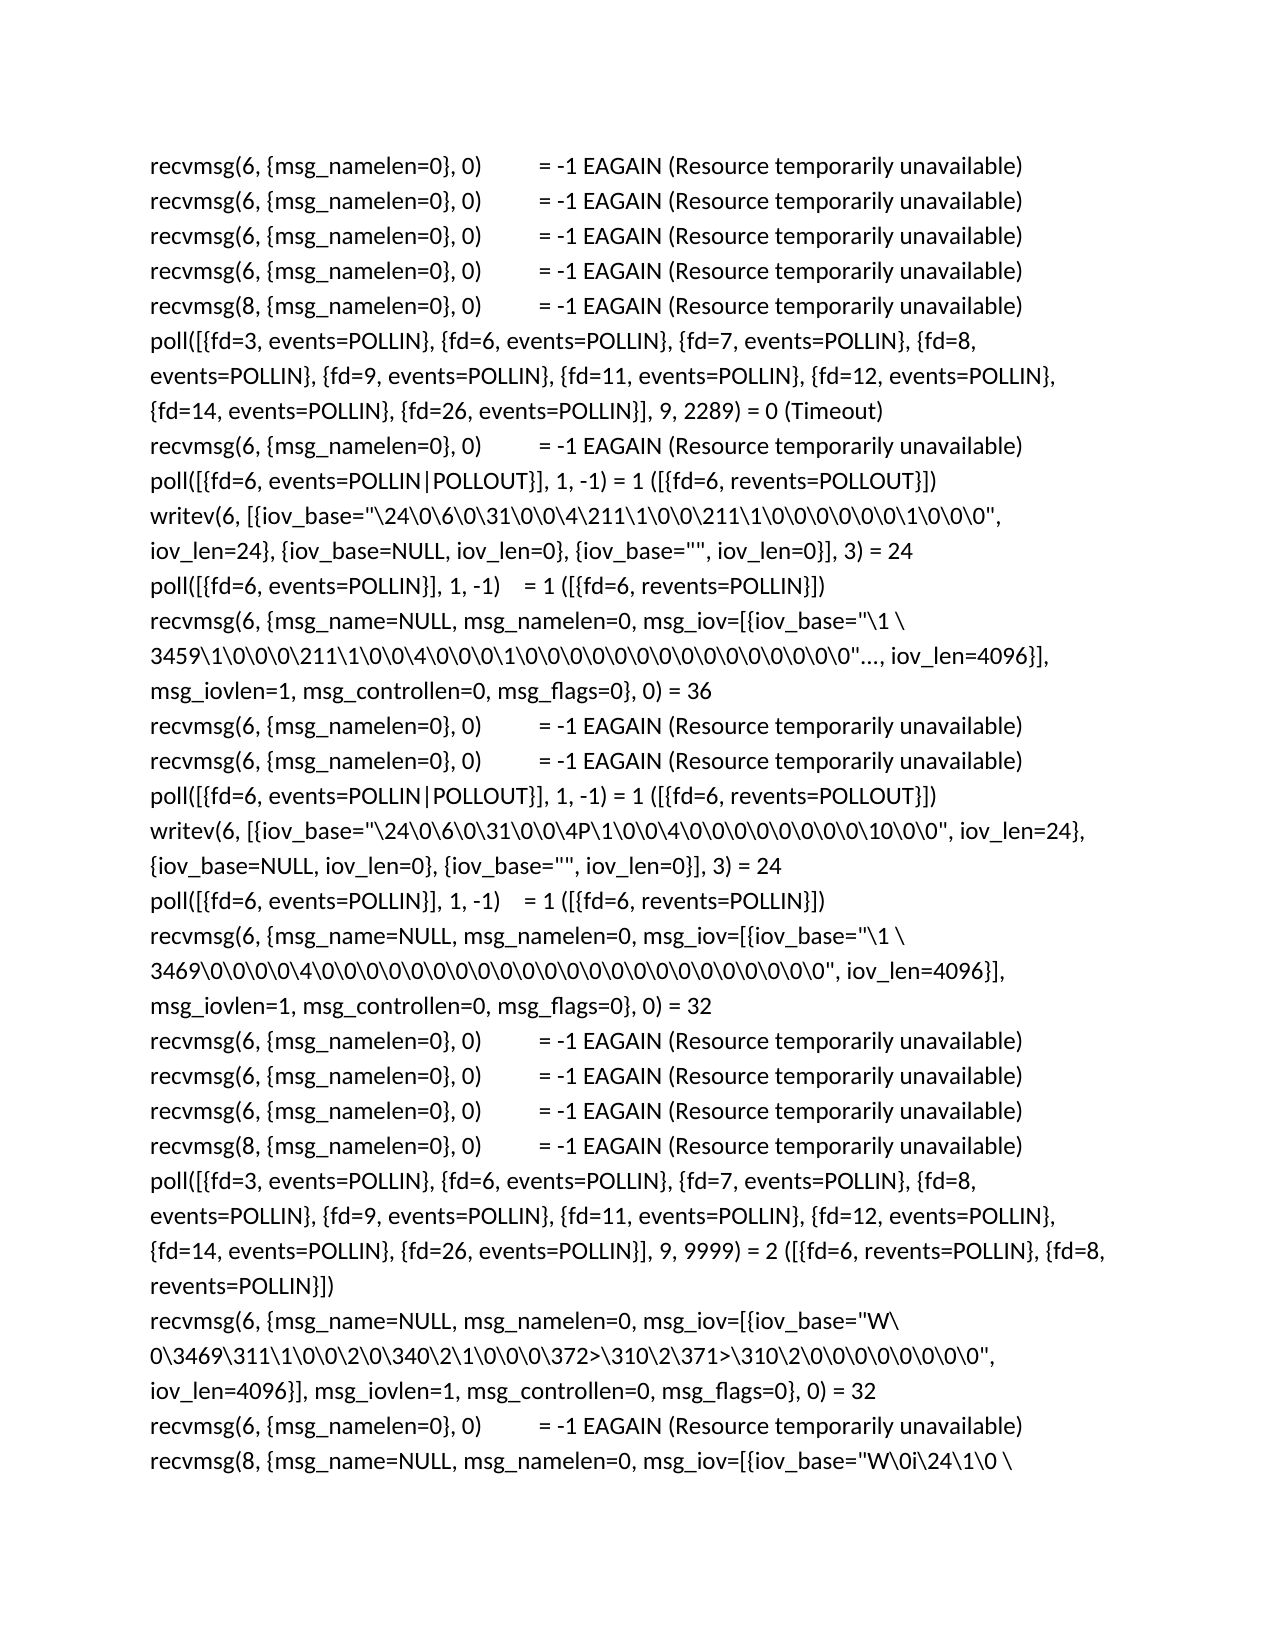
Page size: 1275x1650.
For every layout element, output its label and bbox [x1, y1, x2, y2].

text [150, 150, 1125, 1476]
